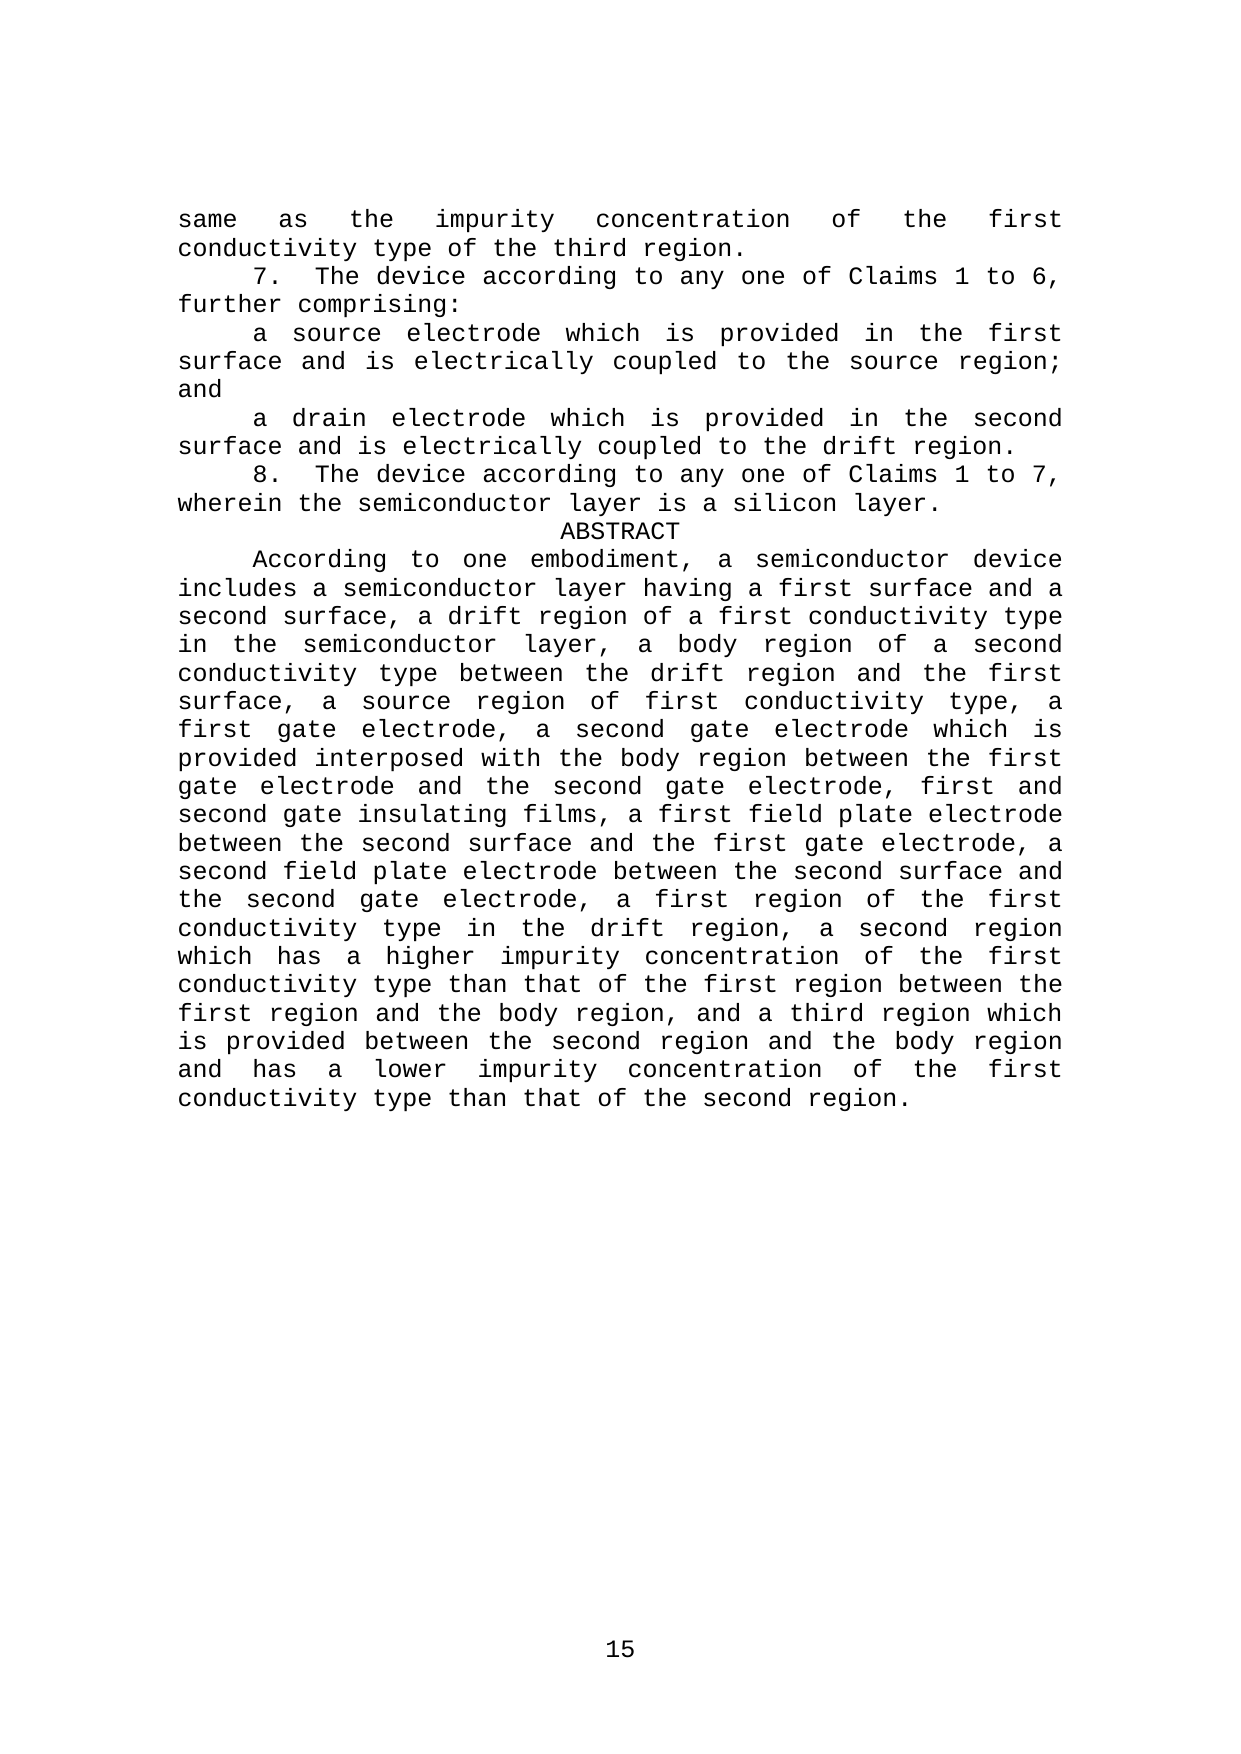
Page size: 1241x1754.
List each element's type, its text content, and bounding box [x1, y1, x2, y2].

text 7. The device according to any one of Claims 1 to 6, further comprising: [177, 263, 1063, 320]
text a drain electrode which is provided in the second surface and is electrically coupled to the drift region. [177, 405, 1063, 462]
text a source electrode which is provided in the first surface and is electrically coupled to the source region; and [177, 320, 1063, 405]
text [177, 207, 1063, 263]
text ABSTRACT [177, 518, 1063, 547]
text According to one embodiment, a semiconductor device includes a semiconductor layer having a first surface and a second surface, a drift region of a first conductivity type in the semiconductor layer, a body region of a second conductivity type between the drift region and the first surface, a source region of first conductivity type, a first gate electrode, a second gate electrode which is provided interposed with the body region between the first gate electrode and the second gate electrode, first and second gate insulating films, a first field plate electrode between the second surface and the first gate electrode, a second field plate electrode between the second surface and the second gate electrode, a first region of the first conductivity type in the drift region, a second region which has a higher impurity concentration of the first conductivity type than that of the first region between the first region and the body region, and a third region which is provided between the second region and the body region and has a lower impurity concentration of the first conductivity type than that of the second region. [177, 547, 1063, 1113]
text 8. The device according to any one of Claims 1 to 7, wherein the semiconductor layer is a silicon layer. [177, 462, 1063, 518]
